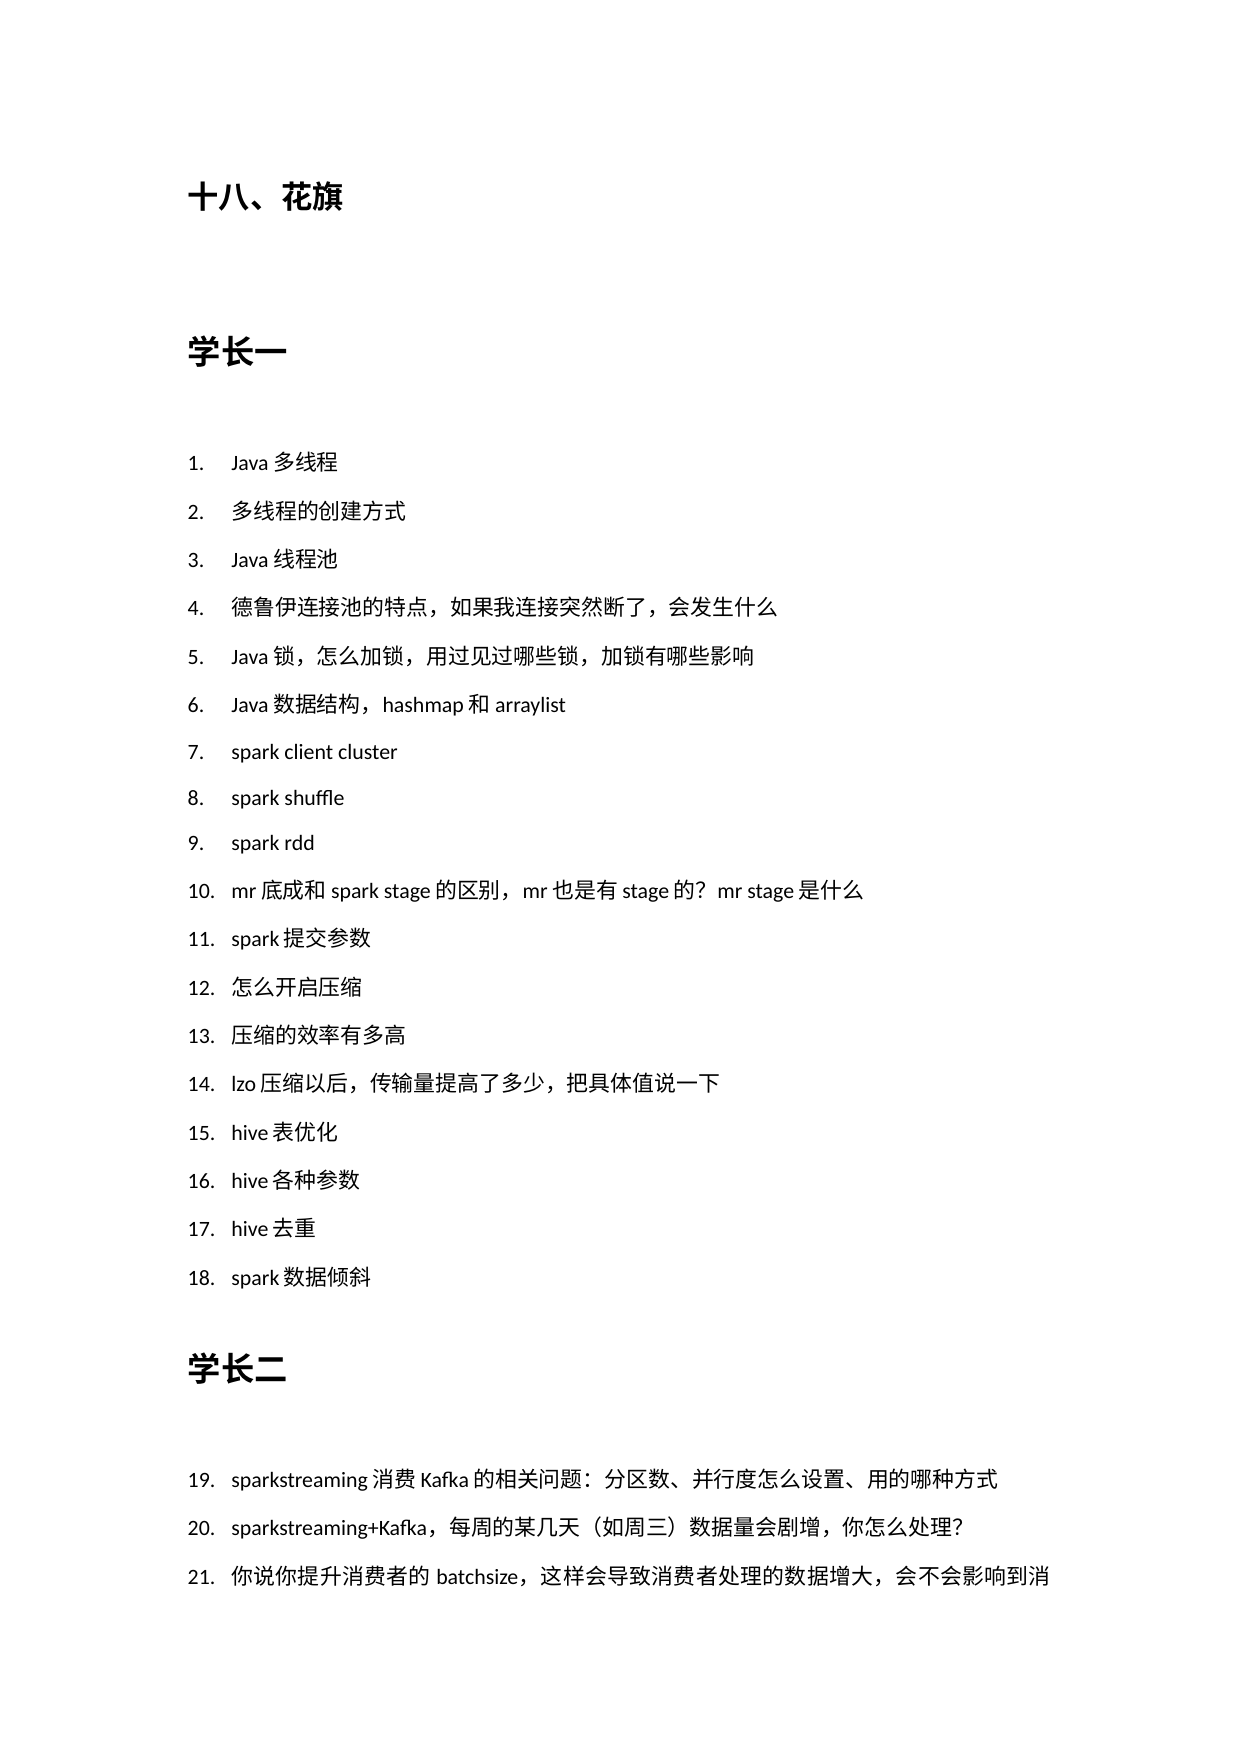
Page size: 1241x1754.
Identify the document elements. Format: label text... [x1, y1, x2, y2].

list 多线程的创建方式 [187, 493, 1053, 526]
list 德鲁伊连接池的特点，如果我连接突然断了，会发生什么 [187, 590, 1053, 622]
list hive各种参数 [187, 1162, 1053, 1195]
list Java多线程 [187, 445, 1053, 477]
list spark数据倾斜 [187, 1259, 1053, 1292]
list hive去重 [187, 1211, 1053, 1243]
list Java线程池 [187, 542, 1053, 574]
list Java锁，怎么加锁，用过见过哪些锁，加锁有哪些影响 [187, 638, 1053, 671]
list mr底成和spark stage的区别，mr也是有stage的？mr stage是什么 [187, 872, 1053, 905]
list 怎么开启压缩 [187, 969, 1053, 1002]
subtitle 学长二 [187, 1334, 1053, 1399]
list lzo压缩以后，传输量提高了多少，把具体值说一下 [187, 1066, 1053, 1098]
list hive表优化 [187, 1114, 1053, 1147]
list sparkstreaming消费Kafka的相关问题：分区数、并行度怎么设置、用的哪种方式 [187, 1462, 1053, 1494]
list spark rdd [187, 827, 1053, 859]
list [187, 1558, 1053, 1591]
list spark client cluster [187, 735, 1053, 767]
list 压缩的效率有多高 [187, 1017, 1053, 1050]
subtitle 学长一 [187, 318, 1053, 383]
list Java数据结构，hashmap 和arraylist [187, 687, 1053, 719]
list spark提交参数 [187, 921, 1053, 953]
list sparkstreaming+Kafka，每周的某几天（如周三）数据量会剧增，你怎么处理？ [187, 1510, 1053, 1542]
subtitle 十八、花旗 [187, 162, 1053, 227]
list spark shuffle [187, 781, 1053, 813]
